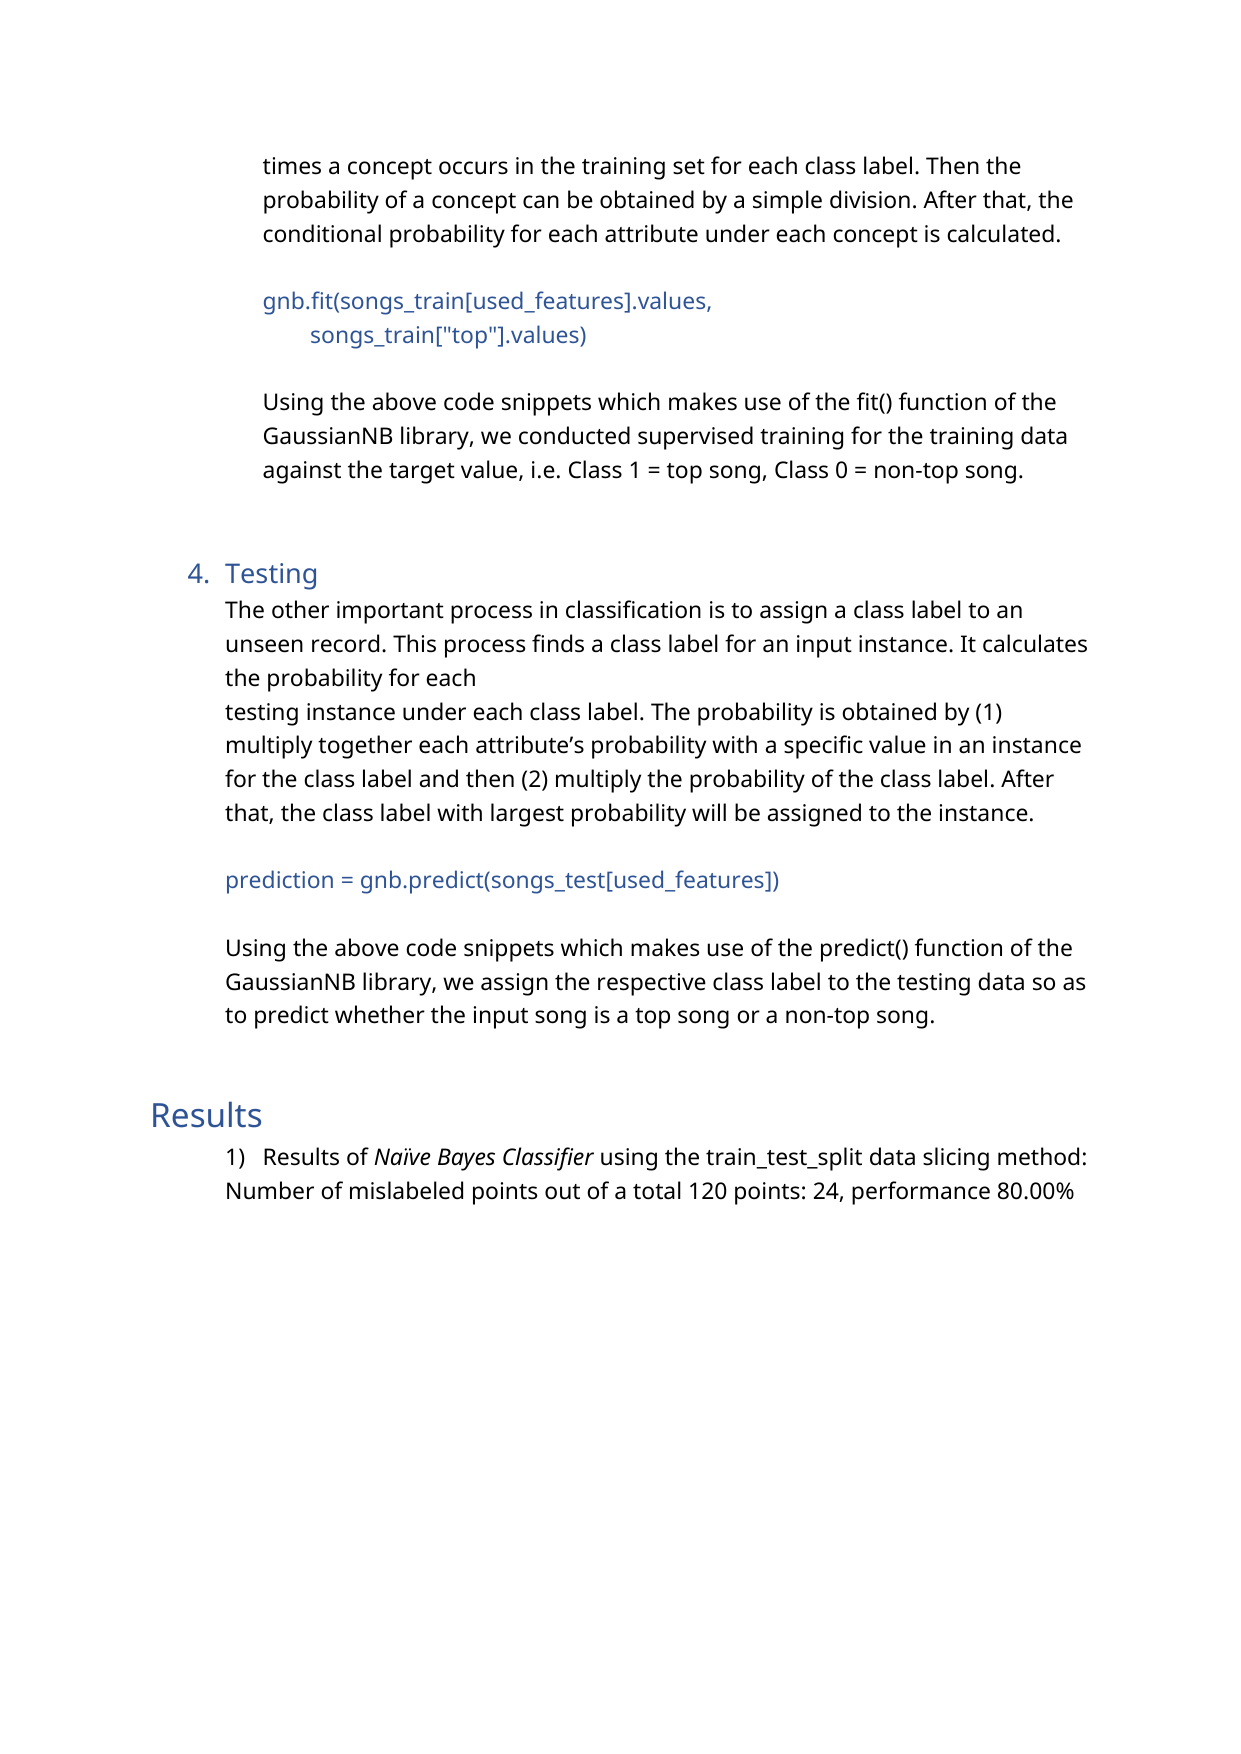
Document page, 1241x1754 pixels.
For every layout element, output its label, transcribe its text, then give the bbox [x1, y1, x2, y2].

list Using the above code snippets which makes use of the predict() function of the GaussianNB library, we assign the respective class label to the testing data so as to predict whether the input song is a top song or a non-top song. [225, 932, 1090, 1031]
subtitle Testing [187, 554, 1090, 591]
list songs_train["top"].values) [262, 319, 1090, 350]
list prediction = gnb.predict(songs_test[used_features]) [225, 864, 1090, 896]
list gnb.fit(songs_train[used_features].values, [262, 285, 1090, 316]
subtitle Results [150, 1092, 1090, 1137]
list The other important process in classification is to assign a class label to an unseen record. This process finds a class label for an input instance. It calculates the probability for each [225, 594, 1090, 693]
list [262, 150, 1090, 249]
list Using the above code snippets which makes use of the fit() function of the GaussianNB library, we conducted supervised training for the training data against the target value, i.e. Class 1 = top song, Class 0 = non-top song. [262, 386, 1090, 485]
list Results of Naïve Bayes Classifier using the train_test_split data slicing method: [225, 1141, 1090, 1172]
list Number of mislabeled points out of a total 120 points: 24, performance 80.00% [225, 1174, 1090, 1206]
list testing instance under each class label. The probability is obtained by (1) multiply together each attribute’s probability with a specific value in an instance for the class label and then (2) multiply the probability of the class label. After that, the class label with largest probability will be assigned to the instance. [225, 696, 1090, 828]
